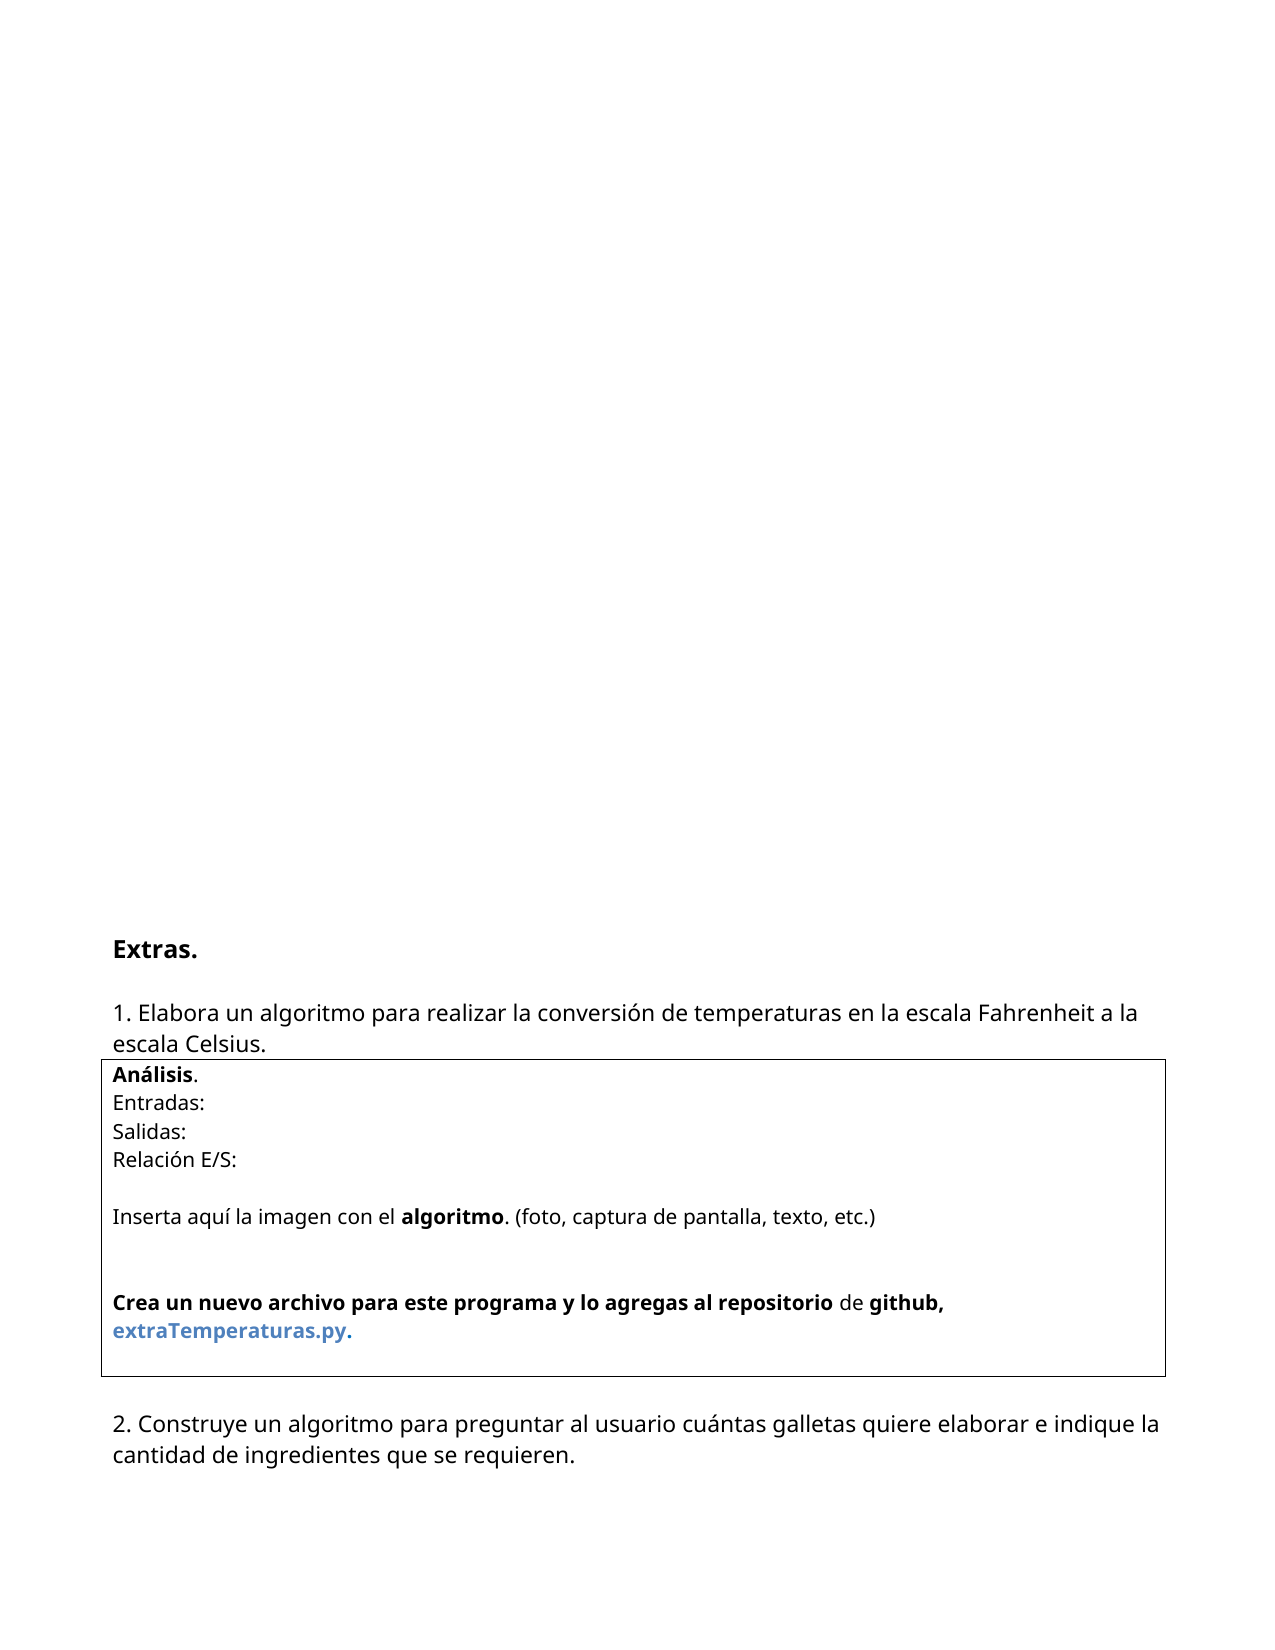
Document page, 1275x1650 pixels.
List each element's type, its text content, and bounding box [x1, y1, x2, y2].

text Extras. [112, 931, 1162, 965]
text 2. Construye un algoritmo para preguntar al usuario cuántas galletas quiere elaborar e indique la cantidad de ingredientes que se requieren. [112, 1408, 1162, 1471]
table_header Análisis. Entradas: Salidas: Relación E/S: Inserta aquí la imagen con el algoritmo. (foto, captura de pantalla, texto, etc.) Crea un nuevo archivo para este programa y lo agregas al repositorio de github, extraTemperaturas.py. [102, 1060, 1165, 1376]
text 1. Elabora un algoritmo para realizar la conversión de temperaturas en la escala Fahrenheit a la escala Celsius. [112, 997, 1162, 1059]
